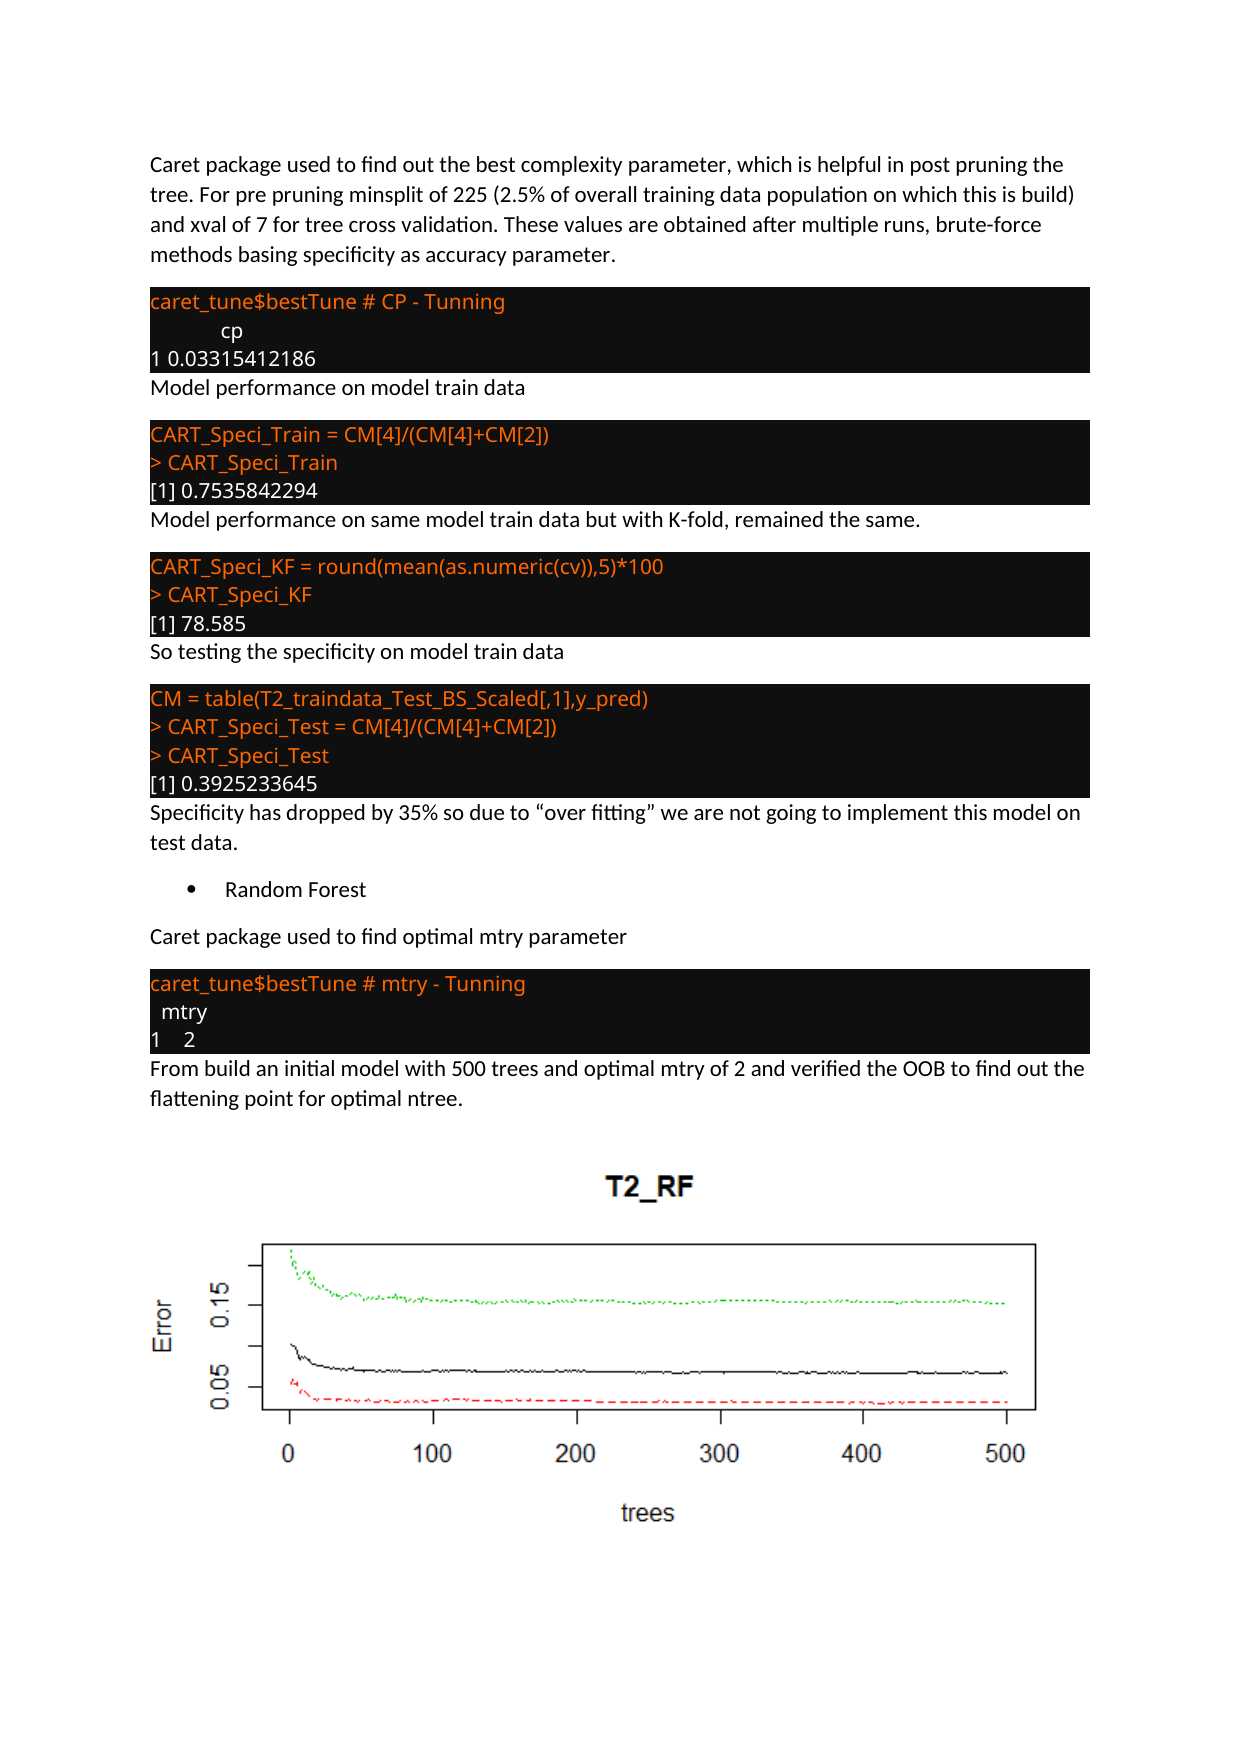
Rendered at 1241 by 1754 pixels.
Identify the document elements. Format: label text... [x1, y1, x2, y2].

text CART_Speci_KF = round(mean(as.numeric(cv)),5)*100 [150, 552, 1090, 580]
list Random Forest [187, 875, 1090, 903]
text [1] 0.7535842294 [150, 477, 1090, 505]
text Caret package used to find out the best complexity parameter, which is helpful in post pruning the tree. For pre pruning minsplit of 225 (2.5% of overall training data population on which this is build) and xval of 7 for tree cross validation. These values are obtained after multiple runs, brute-force methods basing specificity as accuracy parameter. [150, 150, 1090, 269]
text So testing the specificity on model train data [150, 637, 1090, 665]
text Specificity has dropped by 35% so due to “over fitting” we are not going to implement this model on test data. [150, 798, 1090, 856]
text cp [150, 316, 1090, 344]
text [1] 0.3925233645 [150, 769, 1090, 798]
text Caret package used to find optimal mtry parameter [150, 922, 1090, 950]
text Model performance on model train data [150, 373, 1090, 401]
text > CART_Speci_KF [150, 580, 1090, 609]
text caret_tune$bestTune # mtry - Tunning [150, 969, 1090, 997]
text CART_Speci_Train = CM[4]/(CM[4]+CM[2]) [150, 420, 1090, 448]
text Model performance on same model train data but with K-fold, remained the same. [150, 505, 1090, 533]
text 1 0.03315412186 [150, 344, 1090, 373]
text > CART_Speci_Test = CM[4]/(CM[4]+CM[2]) [150, 712, 1090, 741]
text mtry [150, 997, 1090, 1026]
text caret_tune$bestTune # CP - Tunning [150, 287, 1090, 316]
text > CART_Speci_Test [150, 741, 1090, 769]
text 1 2 [150, 1026, 1090, 1054]
picture [150, 1131, 1091, 1558]
text [1] 78.585 [150, 609, 1090, 637]
text From build an initial model with 500 trees and optimal mtry of 2 and verified the OOB to find out the flattening point for optimal ntree. [150, 1054, 1090, 1112]
text > CART_Speci_Train [150, 448, 1090, 477]
text CM = table(T2_traindata_Test_BS_Scaled[,1],y_pred) [150, 684, 1090, 712]
